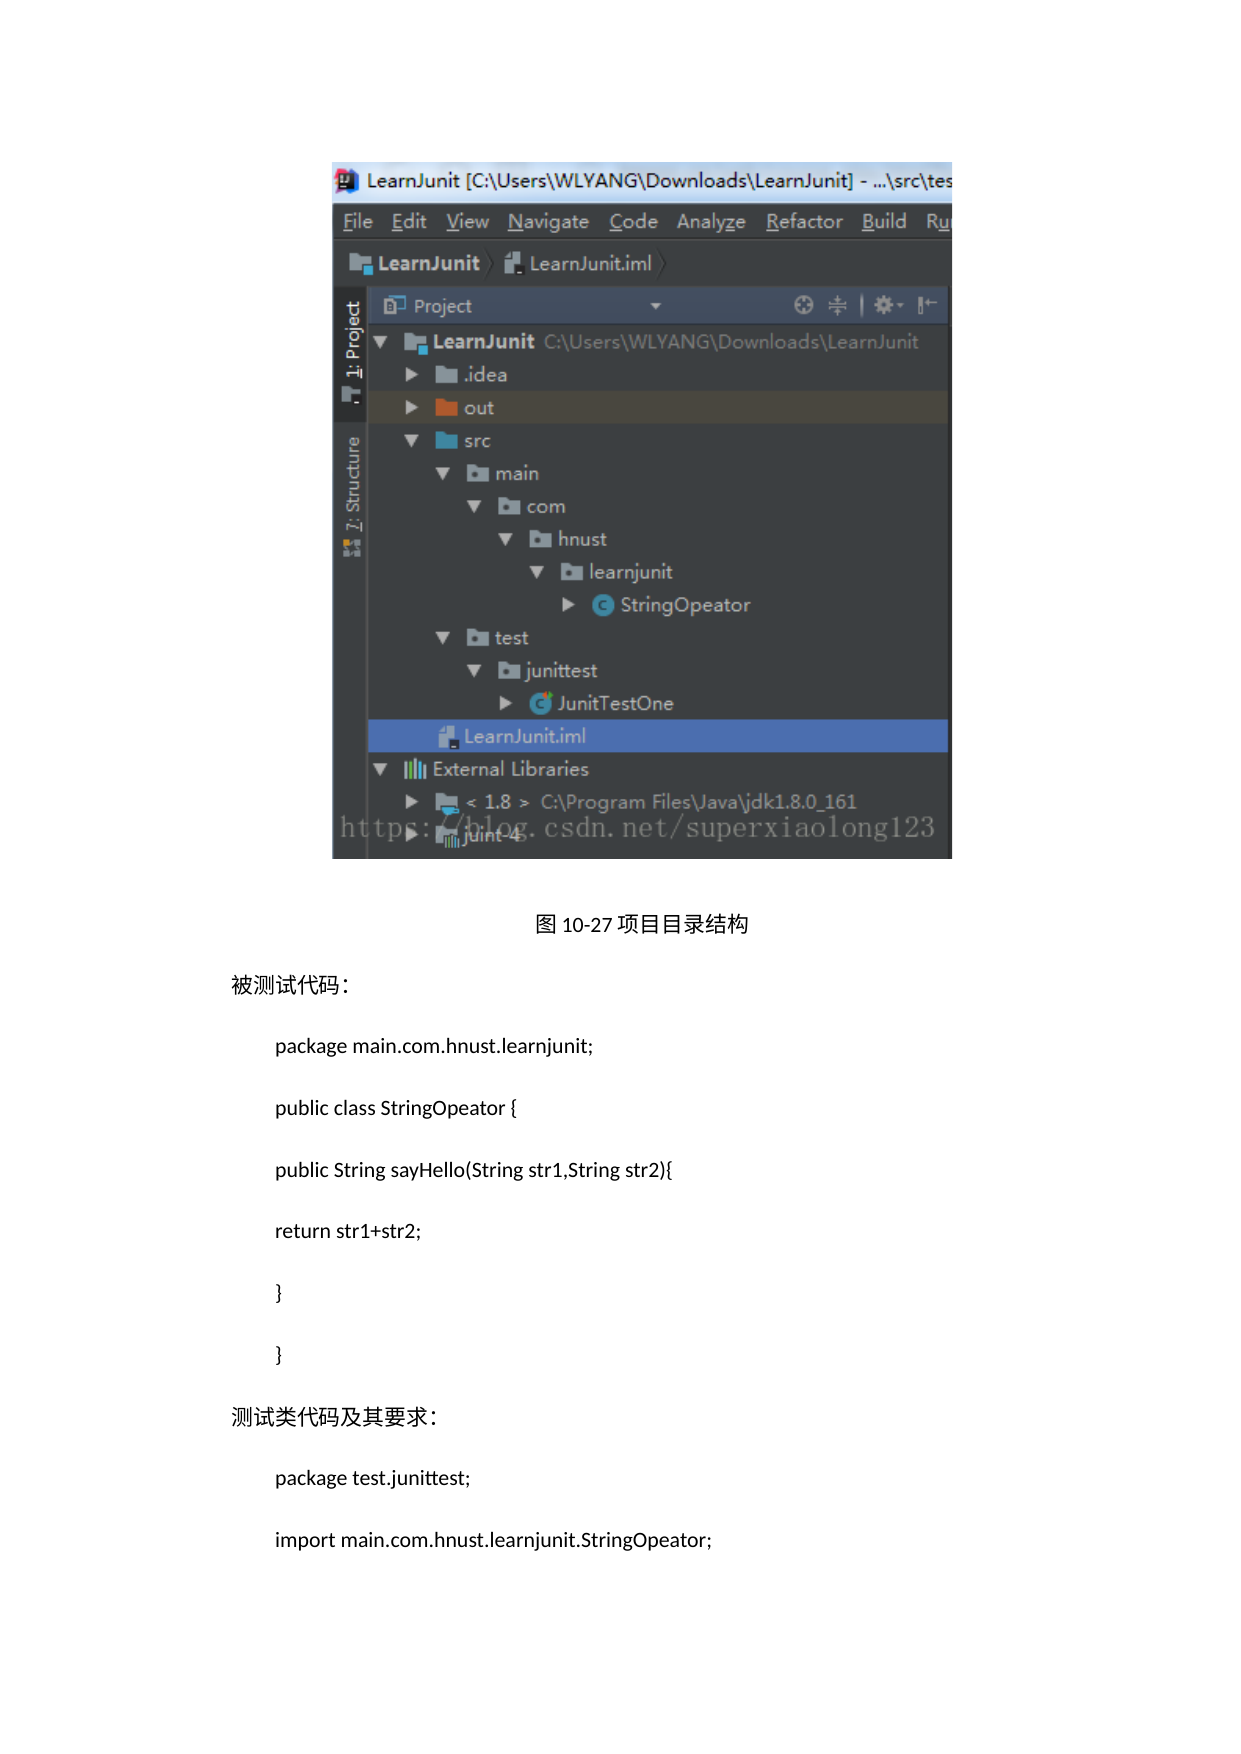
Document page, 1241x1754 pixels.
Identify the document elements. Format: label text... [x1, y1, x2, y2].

list import main.com.hnust.learnjunit.StringOpeator; [231, 1523, 1053, 1555]
list package test.junittest; [231, 1461, 1053, 1494]
list return str1+str2; [231, 1214, 1053, 1247]
picture [331, 162, 953, 859]
list public class StringOpeator { [231, 1091, 1053, 1124]
list } [231, 1338, 1053, 1370]
list 被测试代码： [231, 968, 1053, 1000]
list } [231, 1276, 1053, 1309]
list 图10-27 项目目录结构 [231, 906, 1053, 939]
list package main.com.hnust.learnjunit; [231, 1029, 1053, 1062]
list public String sayHello(String str1,String str2){ [231, 1153, 1053, 1185]
list 测试类代码及其要求： [231, 1399, 1053, 1432]
